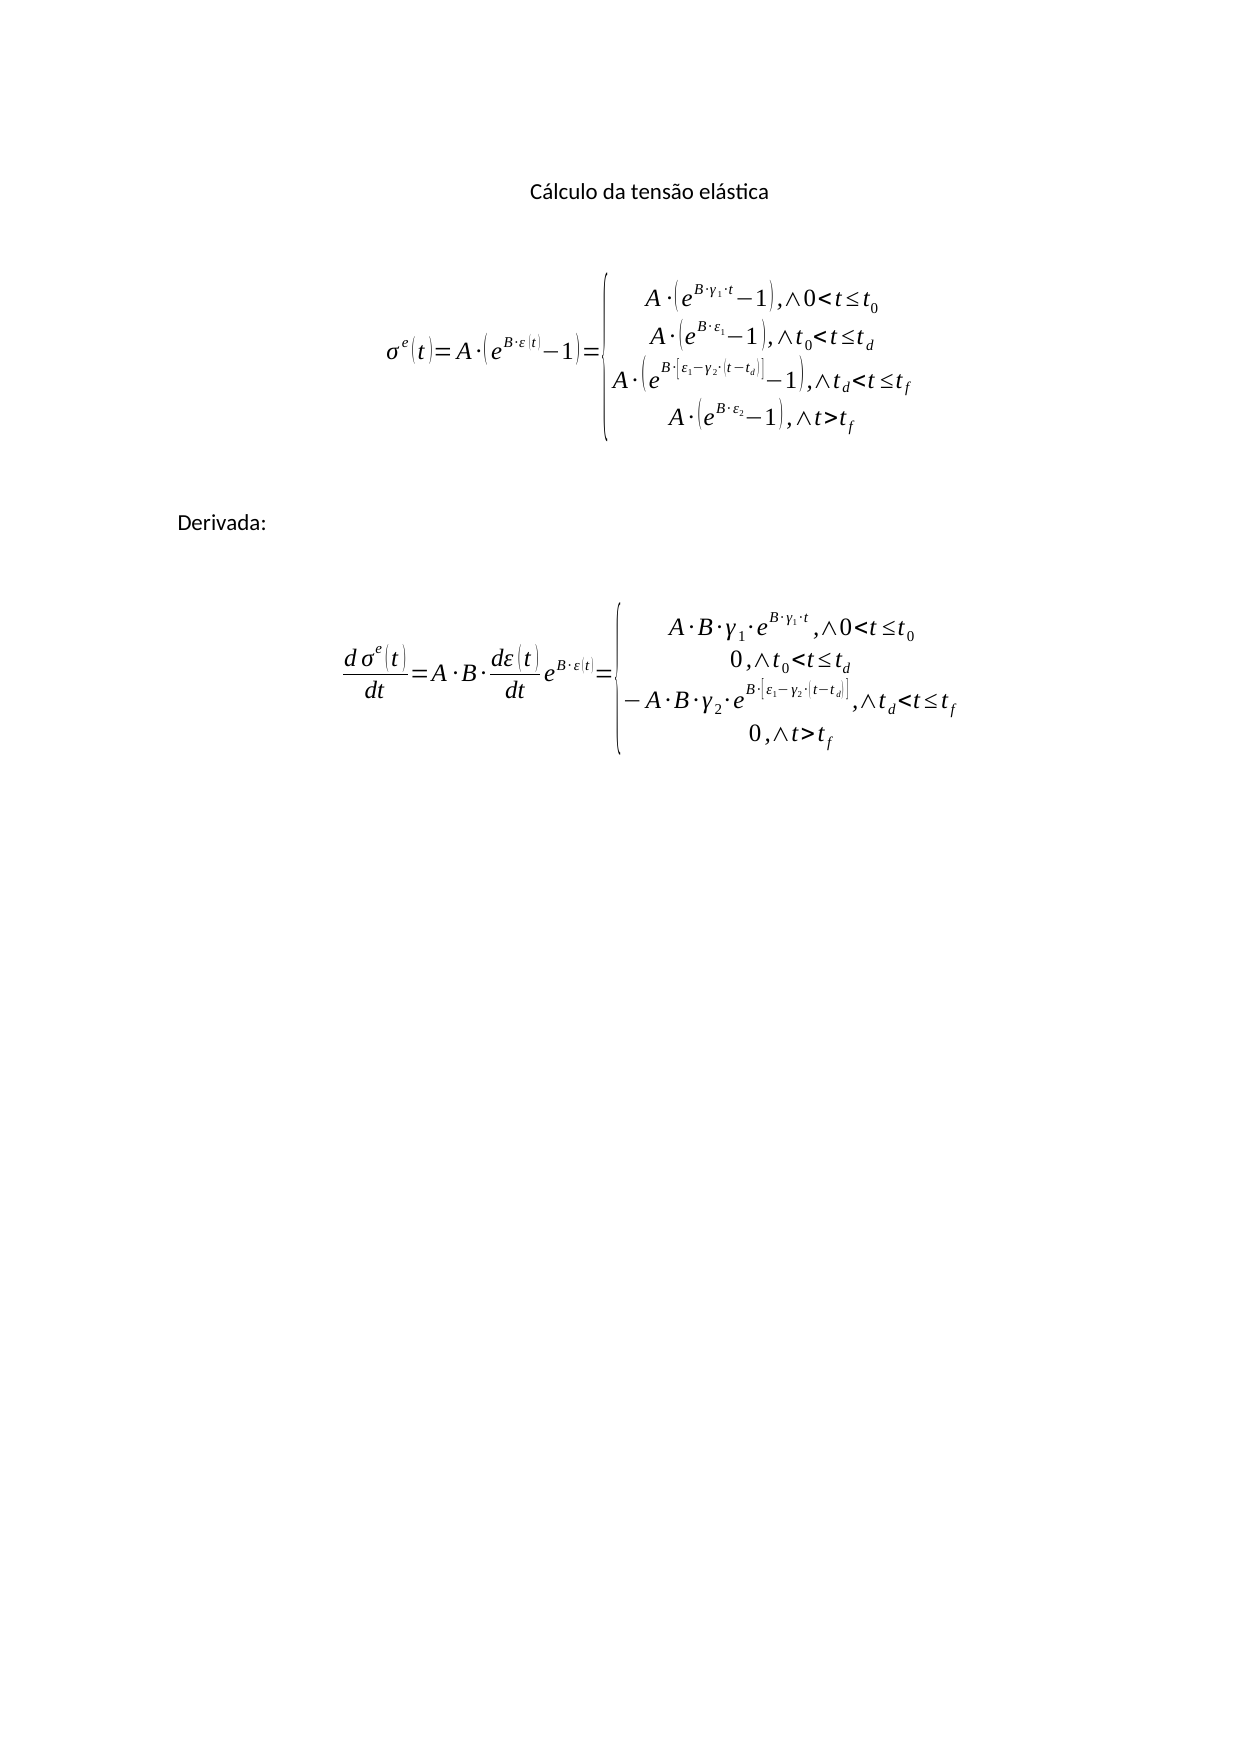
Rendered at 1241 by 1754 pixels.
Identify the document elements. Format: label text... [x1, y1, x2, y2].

text Cálculo da tensão elástica [177, 177, 1122, 205]
text Derivada: [177, 508, 1122, 536]
